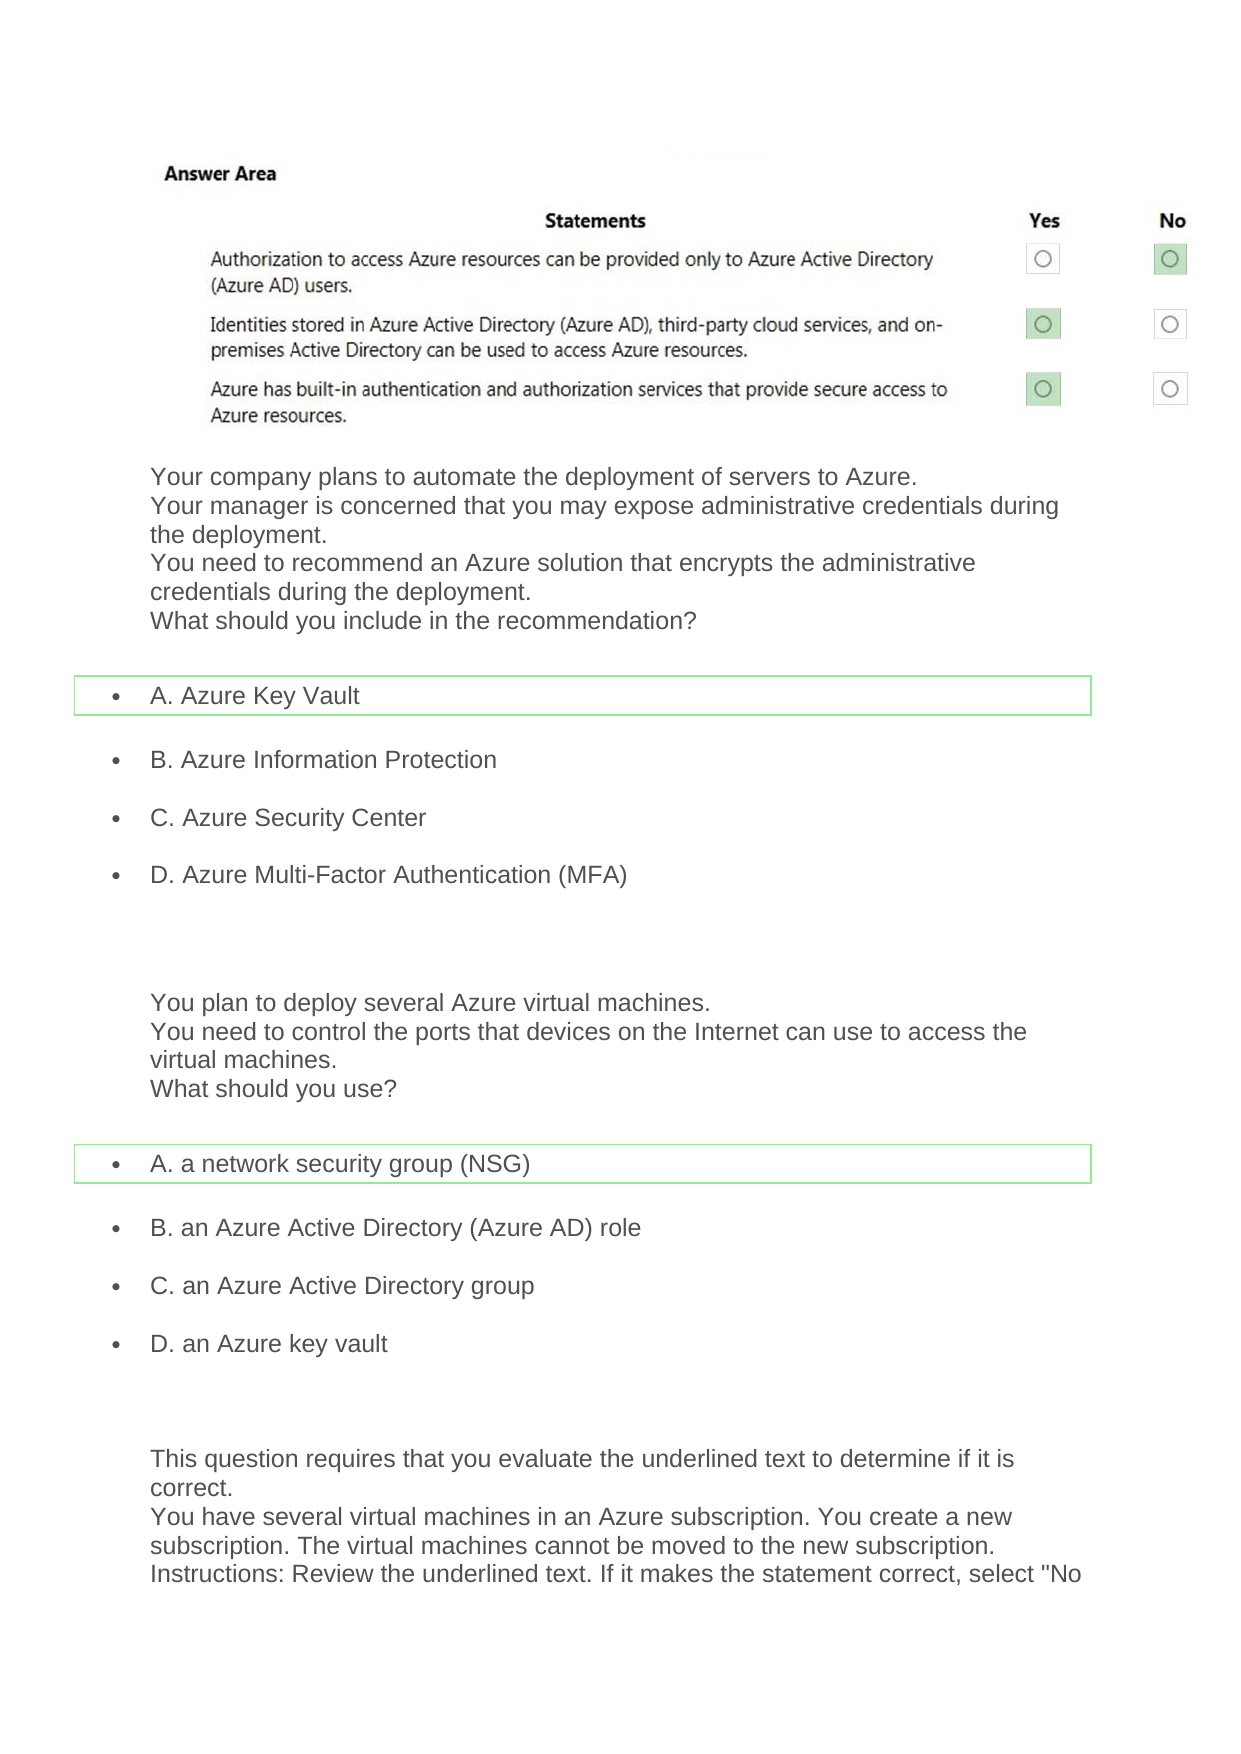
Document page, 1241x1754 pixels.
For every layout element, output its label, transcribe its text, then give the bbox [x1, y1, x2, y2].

list B. Azure Information Protection [112, 745, 1090, 773]
text You plan to deploy several Azure virtual machines. You need to control the ports that devices on the Internet can use to access the virtual machines. What should you use? [150, 988, 1090, 1103]
picture [150, 150, 1219, 433]
list D. an Azure key vault [112, 1329, 1090, 1357]
list C. Azure Security Center [112, 803, 1090, 831]
list D. Azure Multi-Factor Authentication (MFA) [112, 861, 1090, 889]
list A. Azure Key Vault [75, 677, 1090, 714]
text Your company plans to automate the deployment of servers to Azure. Your manager is concerned that you may expose administrative credentials during the deployment. You need to recommend an Azure solution that encrypts the administrative credentials during the deployment. What should you include in the recommendation? [150, 462, 1090, 635]
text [150, 1444, 1090, 1588]
list C. an Azure Active Directory group [112, 1271, 1090, 1299]
list A. a network security group (NSG) [75, 1145, 1090, 1182]
list B. an Azure Active Directory (Azure AD) role [112, 1213, 1090, 1242]
